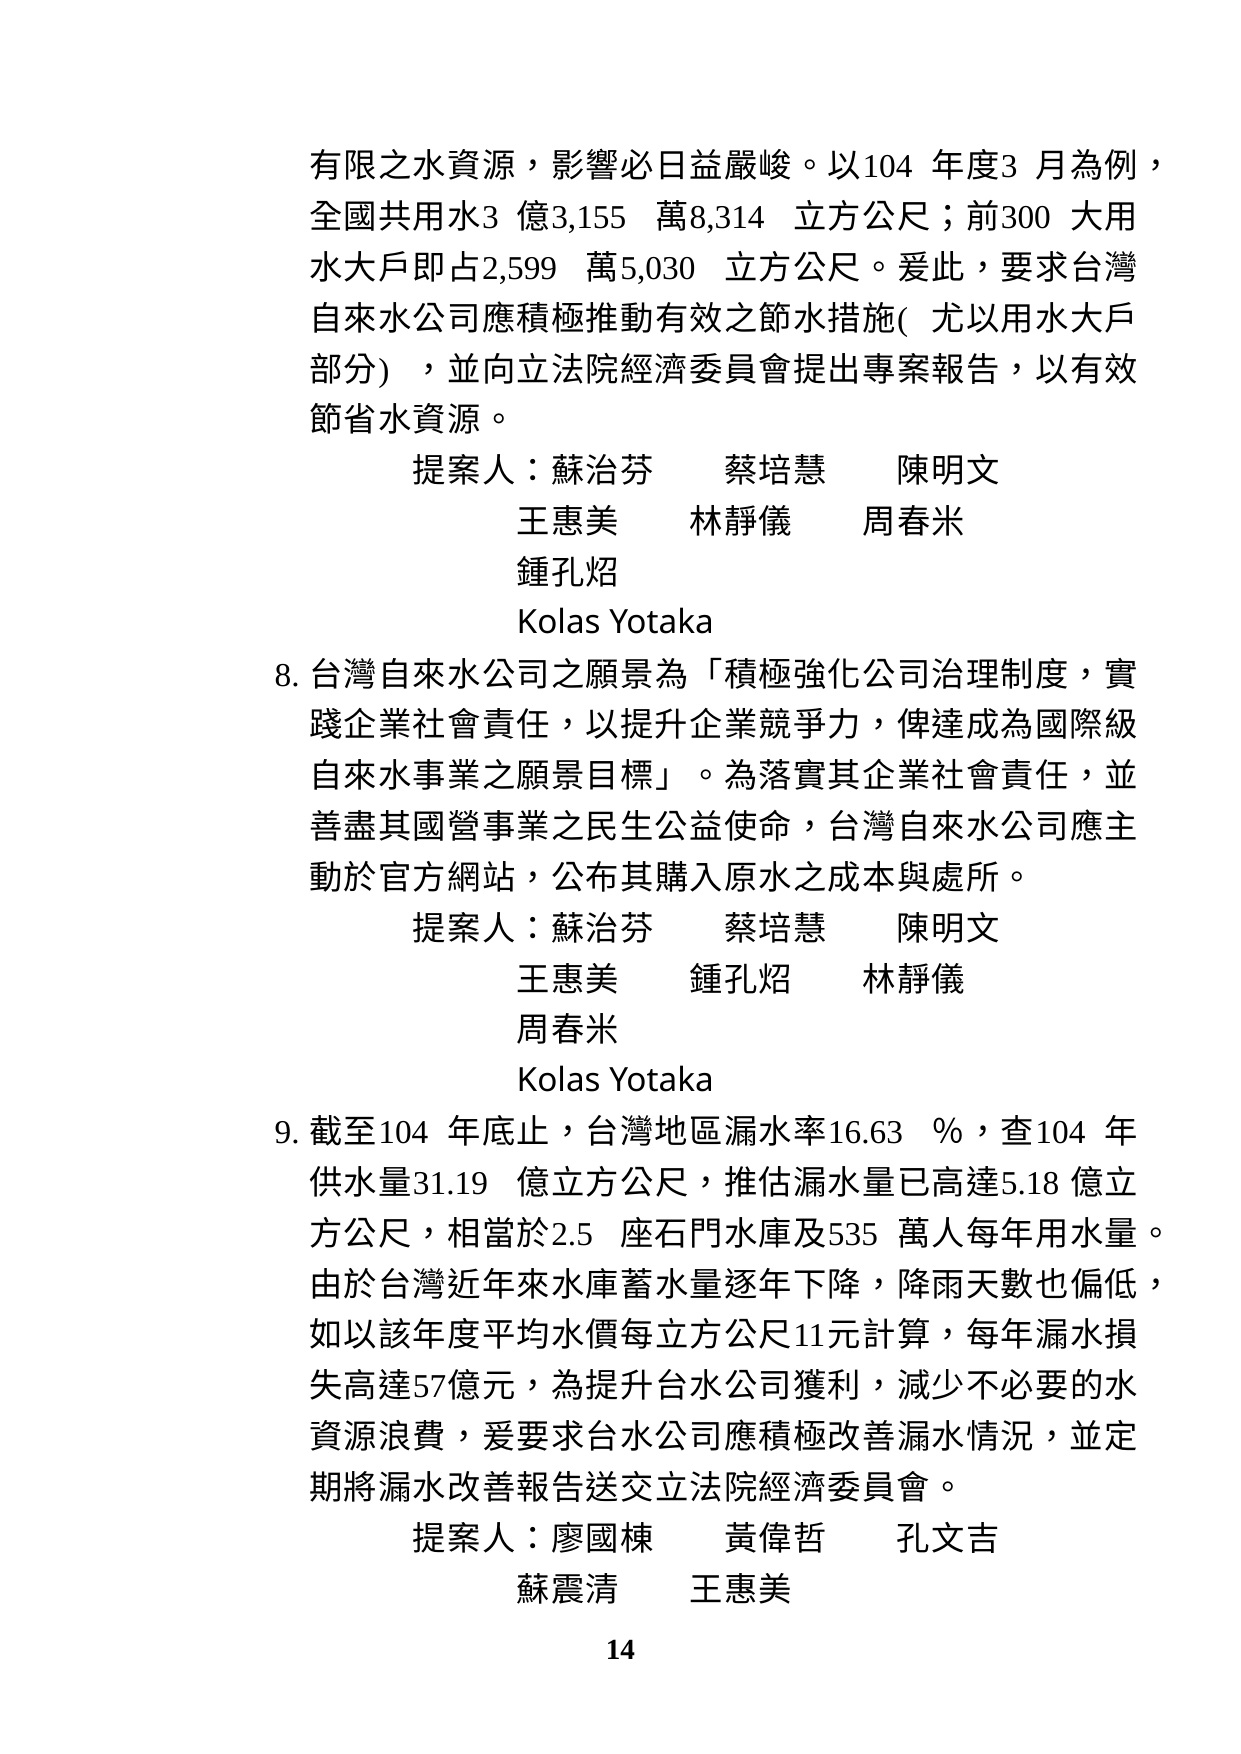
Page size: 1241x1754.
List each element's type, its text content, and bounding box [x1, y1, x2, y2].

text 提案人：蘇治芬 蔡培慧 陳明文 王惠美 鍾孔炤 林靜儀 周春米 Kolas Yotaka [378, 900, 1035, 1104]
list 台灣自來水公司之願景為「積極強化公司治理制度，實踐企業社會責任，以提升企業競爭力，俾達成為國際級自來水事業之願景目標」。為落實其企業社會責任，並善盡其國營事業之民生公益使命，台灣自來水公司應主動於官方網站，公布其購入原水之成本與處所。 [249, 646, 1139, 900]
list 截至104年底止，台灣地區漏水率16.63％，查104年供水量31.19億立方公尺，推估漏水量已高達5.18億立方公尺，相當於2.5座石門水庫及535萬人每年用水量。由於台灣近年來水庫蓄水量逐年下降，降雨天數也偏低，如以該年度平均水價每立方公尺11元計算，每年漏水損失高達57億元，為提升台水公司獲利，減少不必要的水資源浪費，爰要求台水公司應積極改善漏水情況，並定期將漏水改善報告送交立法院經濟委員會。 [249, 1104, 1139, 1510]
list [249, 138, 1139, 443]
text 提案人：蘇治芬 蔡培慧 陳明文 王惠美 林靜儀 周春米 鍾孔炤 Kolas Yotaka [378, 443, 1035, 646]
text 提案人：廖國棟 黃偉哲 孔文吉 蘇震清 王惠美 [378, 1510, 1035, 1612]
